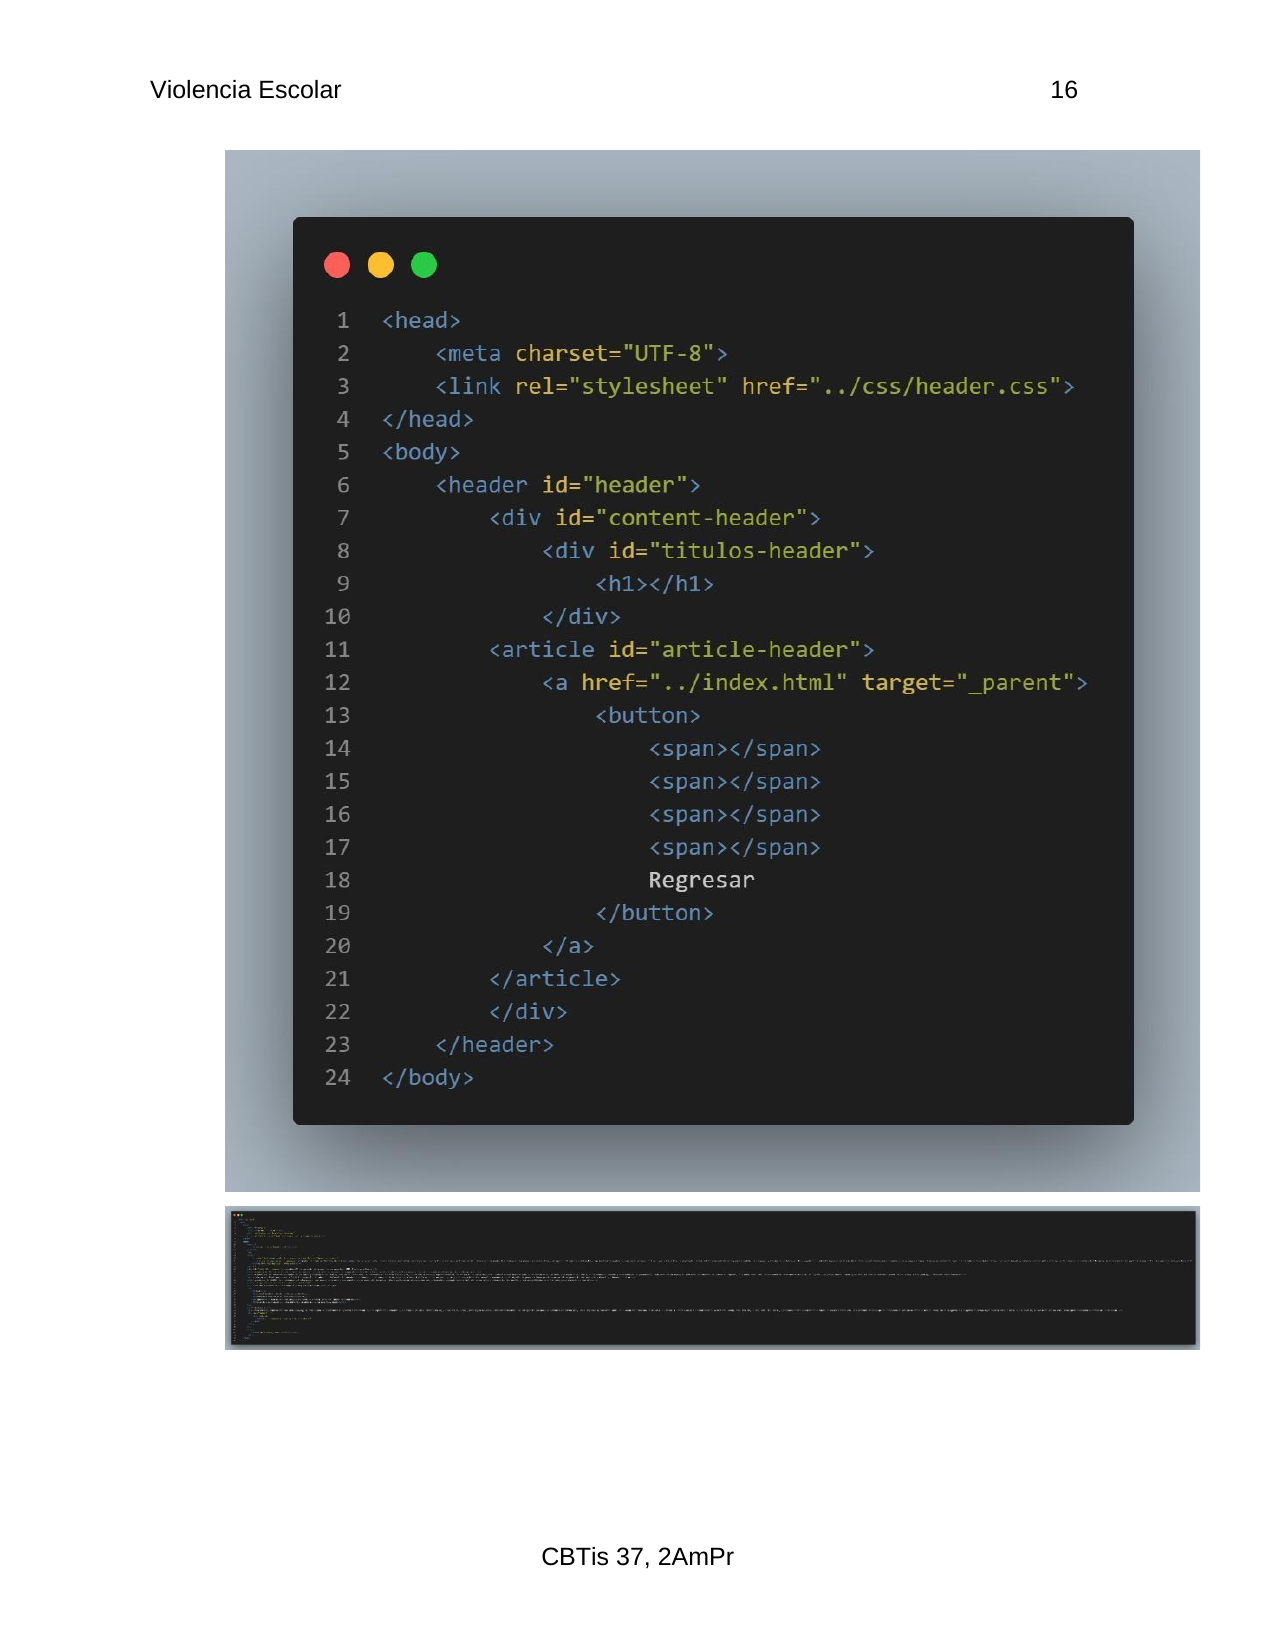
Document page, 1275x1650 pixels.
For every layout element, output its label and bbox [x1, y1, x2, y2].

picture [225, 1206, 1200, 1350]
picture [225, 150, 1200, 1192]
